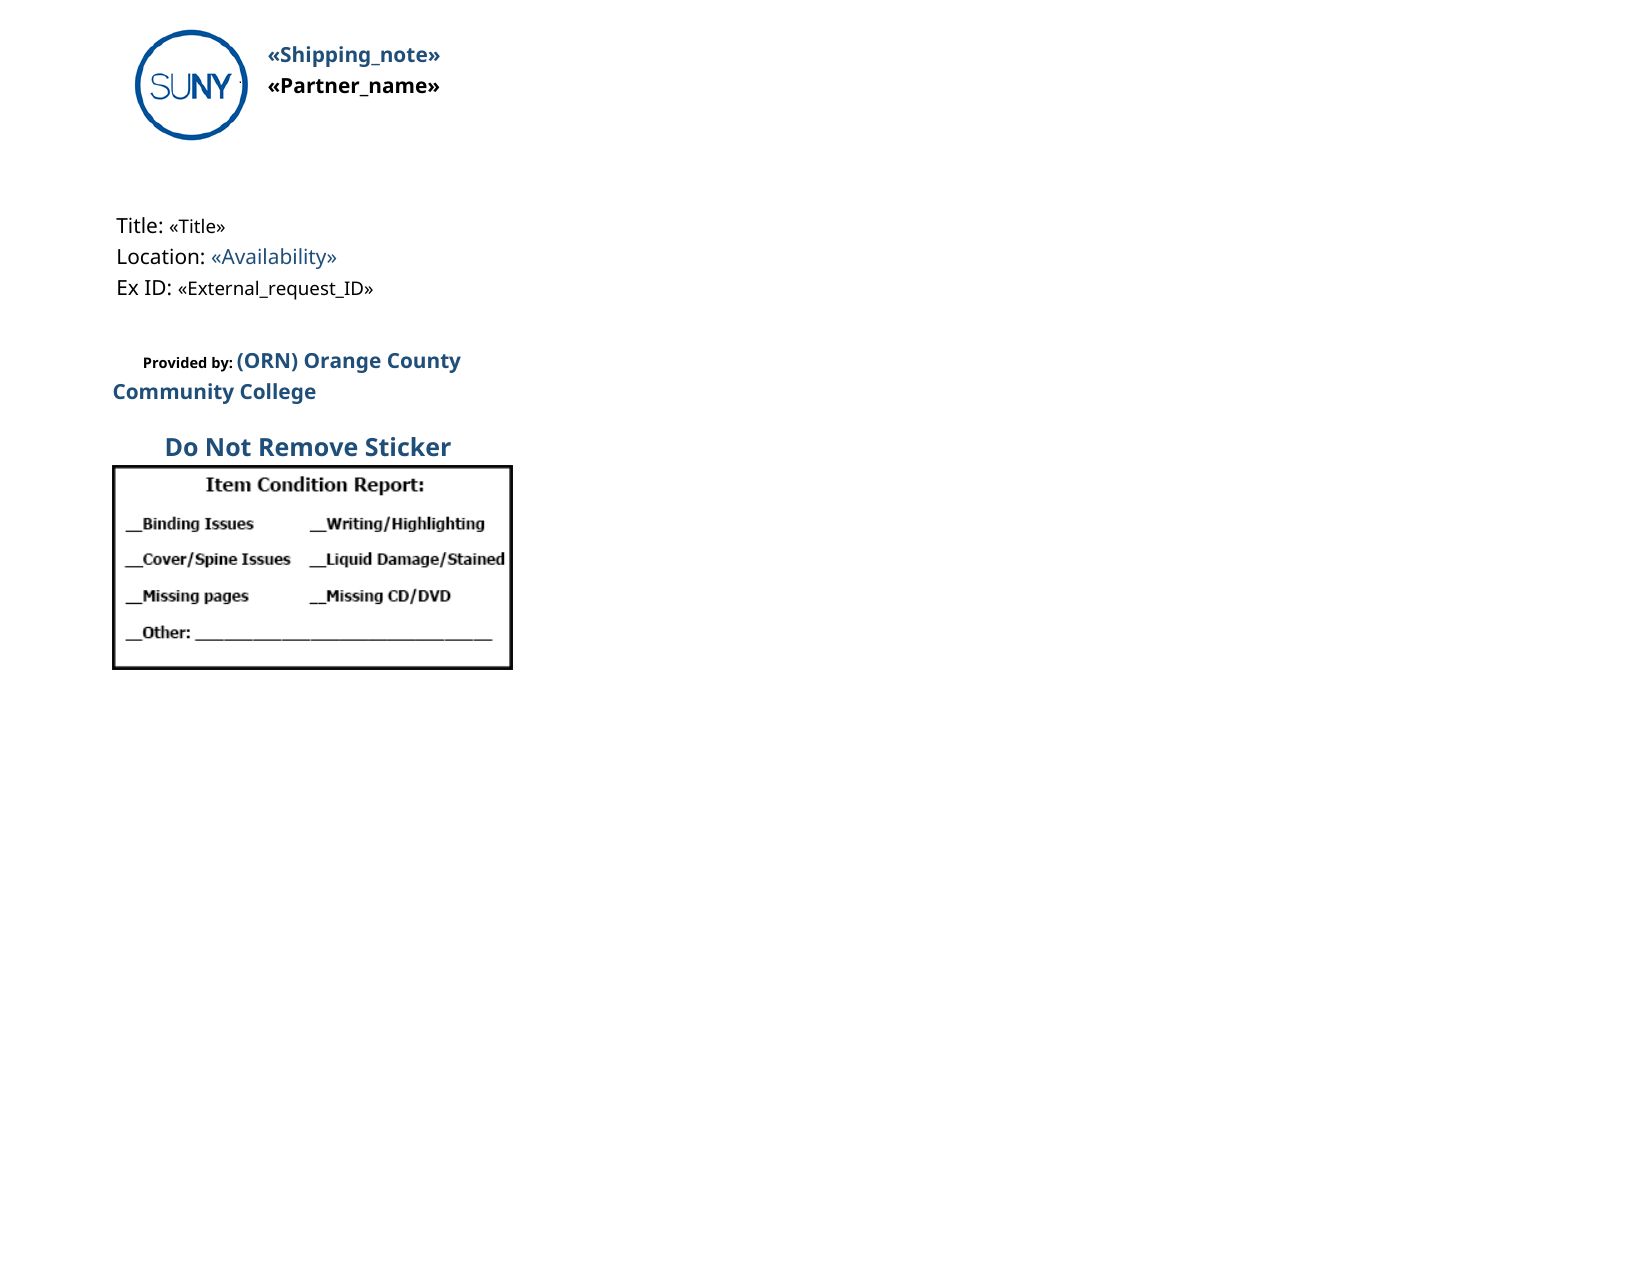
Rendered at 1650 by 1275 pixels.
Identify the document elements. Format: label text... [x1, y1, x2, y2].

table_header «Shipping_note» «Partner_name» Title: «Title» Location: «Availability» Ex ID: «External_request_ID» Provided by: (ORN) Orange County Community College Do Not Remove Sticker [75, 28, 575, 647]
picture [134, 28, 249, 142]
picture [112, 465, 513, 670]
